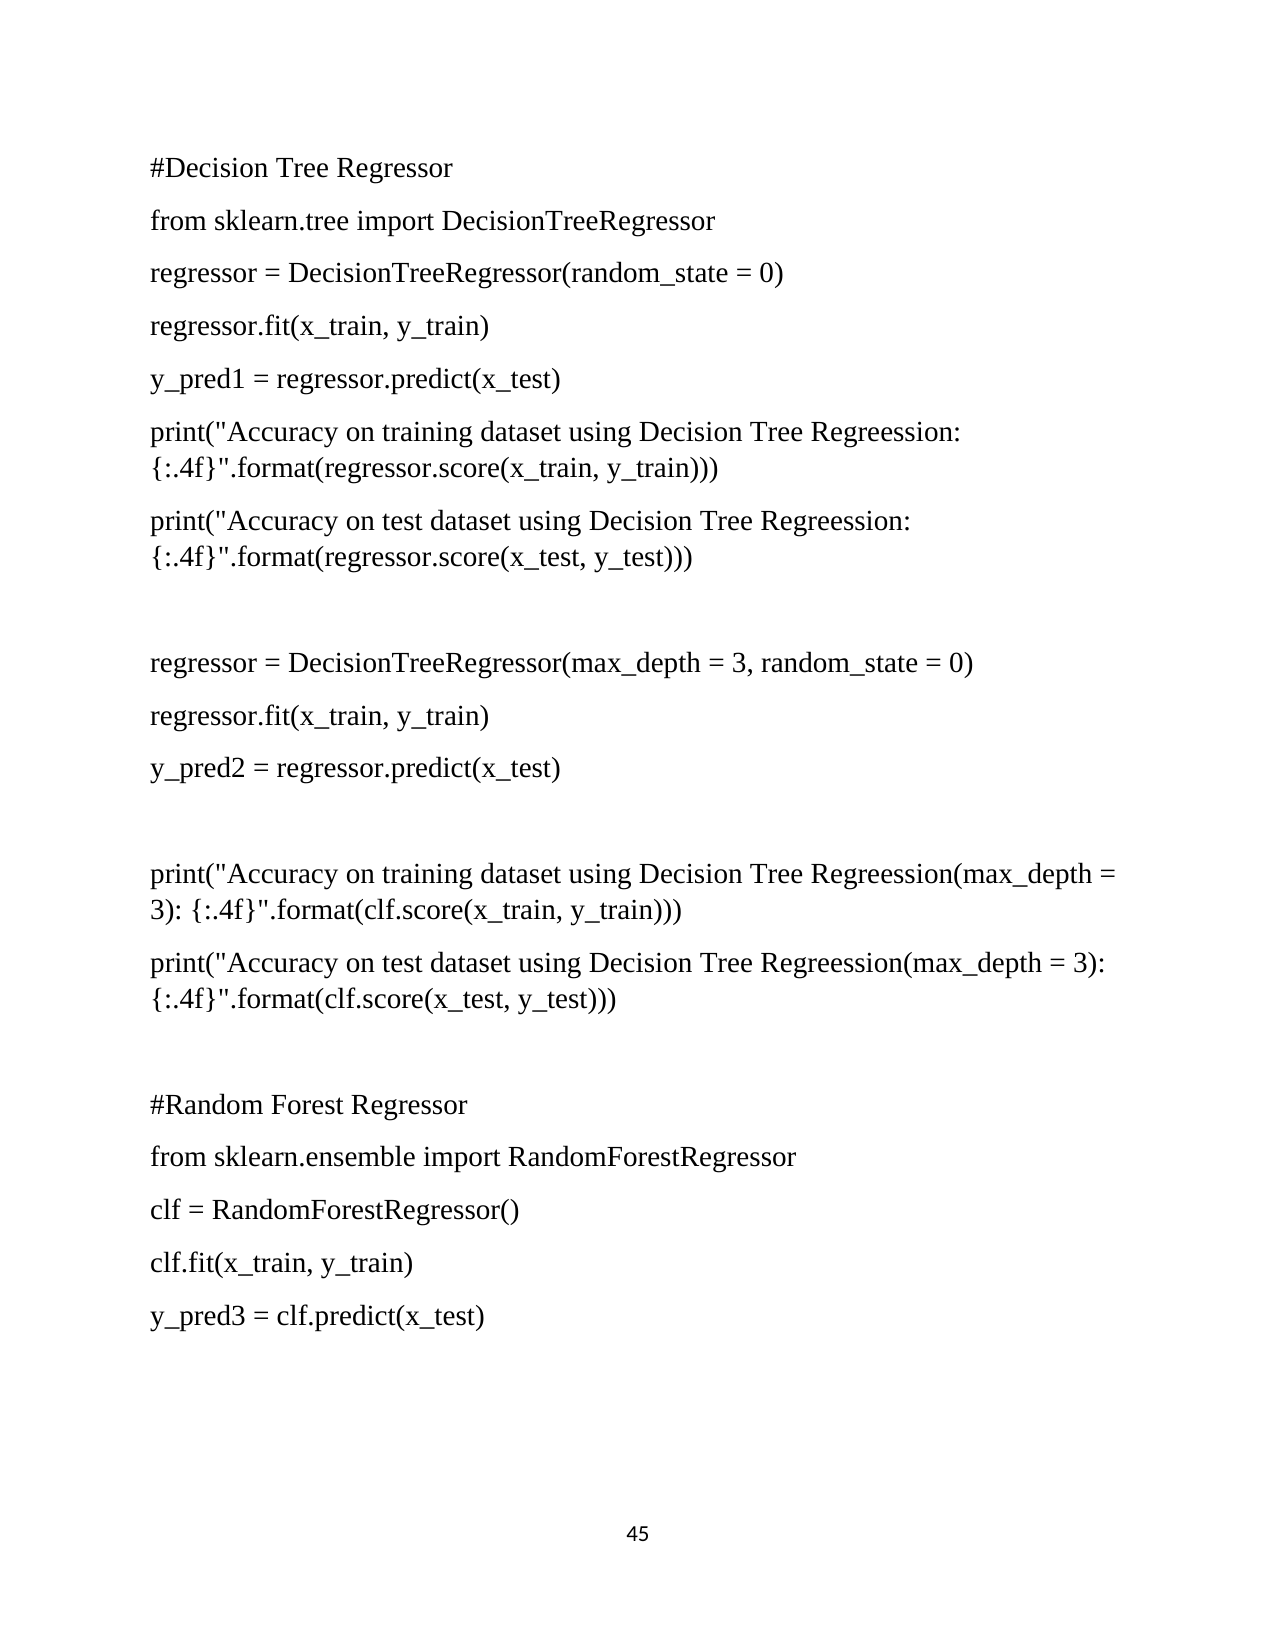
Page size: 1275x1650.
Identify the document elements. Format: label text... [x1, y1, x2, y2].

text #Decision Tree Regressor [150, 150, 1125, 183]
text regressor = DecisionTreeRegressor(max_depth = 3, random_state = 0) [150, 645, 1125, 678]
text regressor.fit(x_train, y_train) [150, 698, 1125, 731]
text clf = RandomForestRegressor() [150, 1192, 1125, 1226]
text y_pred1 = regressor.predict(x_test) [150, 361, 1125, 395]
text from sklearn.ensemble import RandomForestRegressor [150, 1139, 1125, 1173]
text print("Accuracy on training dataset using Decision Tree Regreession(max_depth = 3): {:.4f}".format(clf.score(x_train, y_train))) [150, 856, 1125, 926]
text from sklearn.tree import DecisionTreeRegressor [150, 203, 1125, 236]
text regressor = DecisionTreeRegressor(random_state = 0) [150, 256, 1125, 289]
text print("Accuracy on test dataset using Decision Tree Regreession(max_depth = 3): {:.4f}".format(clf.score(x_test, y_test))) [150, 945, 1125, 1015]
text print("Accuracy on training dataset using Decision Tree Regreession: {:.4f}".format(regressor.score(x_train, y_train))) [150, 414, 1125, 484]
text clf.fit(x_train, y_train) [150, 1245, 1125, 1279]
text #Random Forest Regressor [150, 1087, 1125, 1120]
text regressor.fit(x_train, y_train) [150, 308, 1125, 342]
text y_pred2 = regressor.predict(x_test) [150, 750, 1125, 784]
text y_pred3 = clf.predict(x_test) [150, 1298, 1125, 1332]
text print("Accuracy on test dataset using Decision Tree Regreession: {:.4f}".format(regressor.score(x_test, y_test))) [150, 503, 1125, 573]
